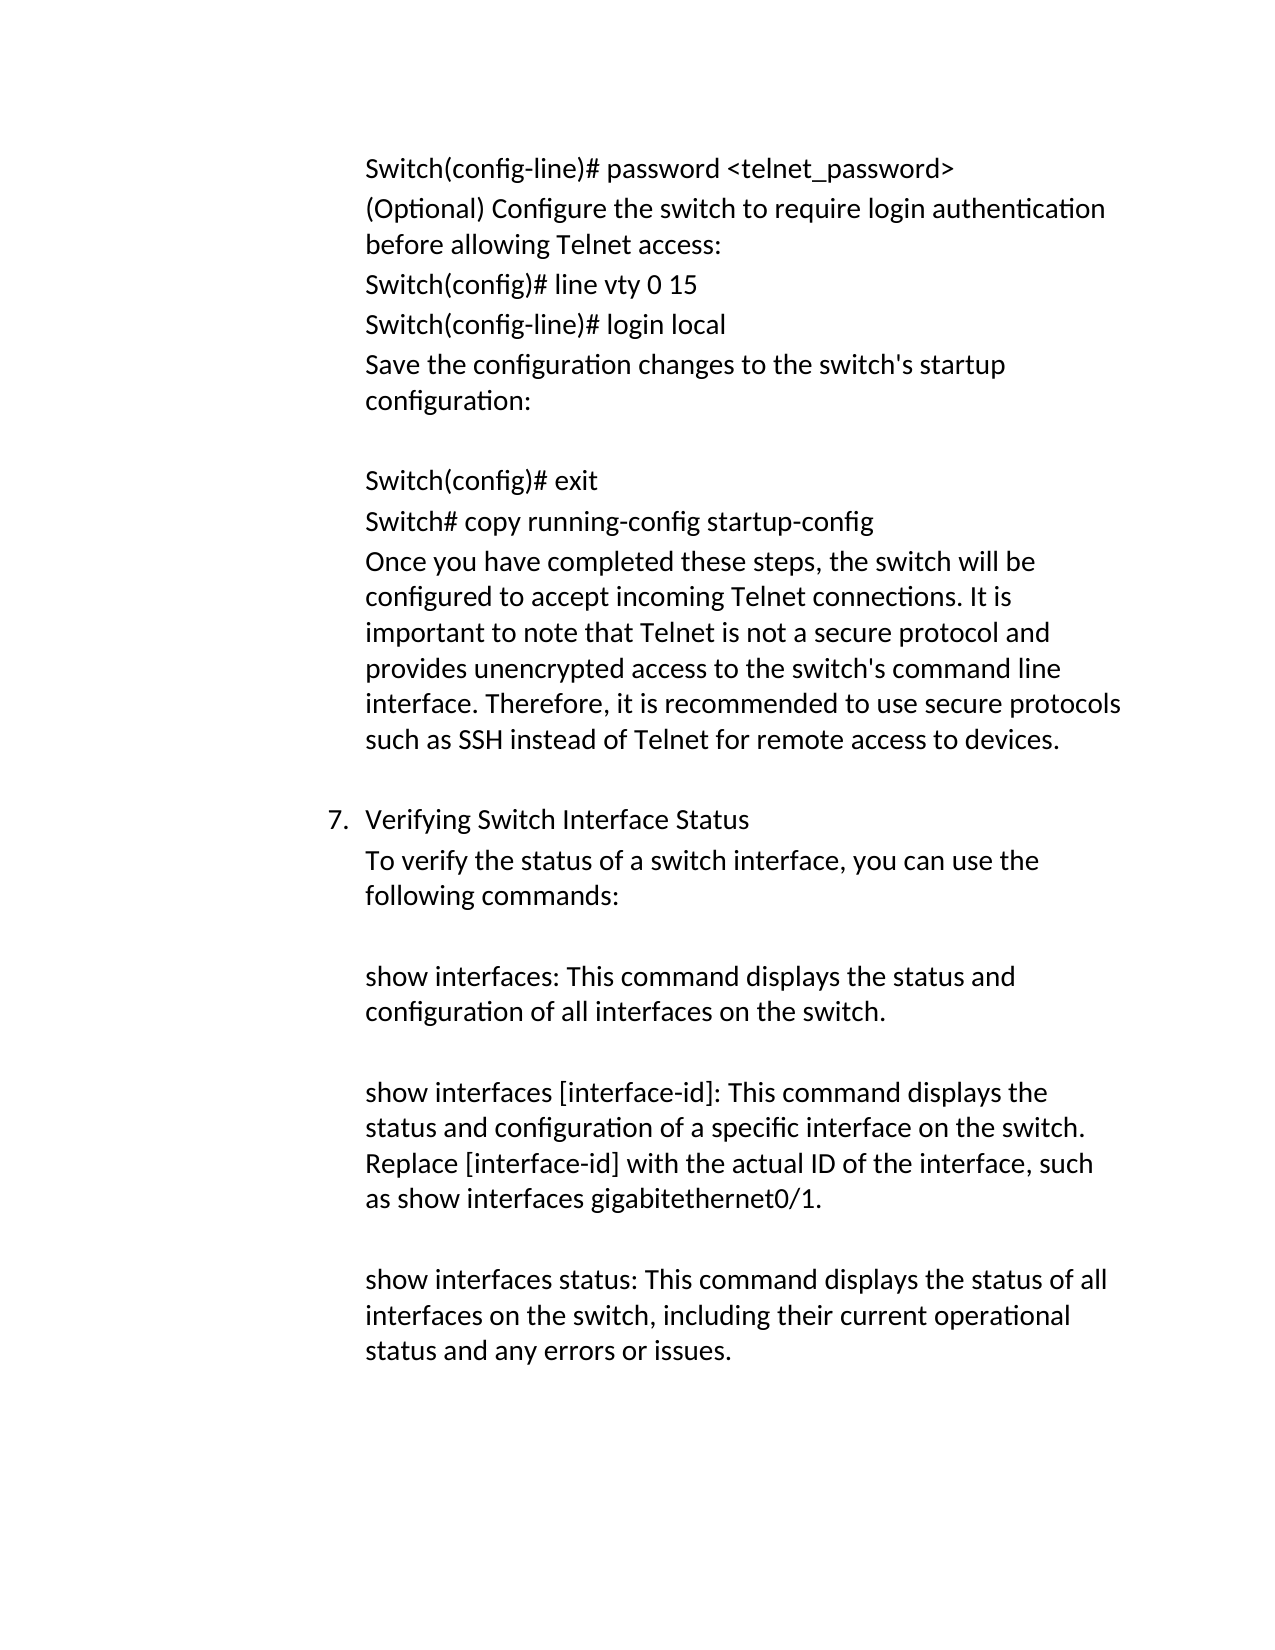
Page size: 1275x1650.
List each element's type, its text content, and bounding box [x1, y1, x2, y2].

text Save the configuration changes to the switch's startup configuration: [365, 346, 1125, 418]
text show interfaces [interface-id]: This command displays the status and configuration of a specific interface on the switch. Replace [interface-id] with the actual ID of the interface, such as show interfaces gigabitethernet0/1. [365, 1074, 1125, 1216]
text show interfaces status: This command displays the status of all interfaces on the switch, including their current operational status and any errors or issues. [365, 1261, 1125, 1368]
text Switch(config)# exit [365, 462, 1125, 498]
text Once you have completed these steps, the switch will be configured to accept incoming Telnet connections. It is important to note that Telnet is not a secure protocol and provides unencrypted access to the switch's command line interface. Therefore, it is recommended to use secure protocols such as SSH instead of Telnet for remote access to devices. [365, 543, 1125, 757]
text Switch(config)# line vty 0 15 [365, 266, 1125, 302]
text Switch(config-line)# password <telnet_password> [365, 150, 1125, 186]
text show interfaces: This command displays the status and configuration of all interfaces on the switch. [365, 958, 1125, 1029]
list Verifying Switch Interface Status [327, 801, 1125, 837]
text Switch# copy running-config startup-config [365, 503, 1125, 538]
text To verify the status of a switch interface, you can use the following commands: [365, 842, 1125, 913]
text Switch(config-line)# login local [365, 306, 1125, 342]
text (Optional) Configure the switch to require login authentication before allowing Telnet access: [365, 190, 1125, 261]
